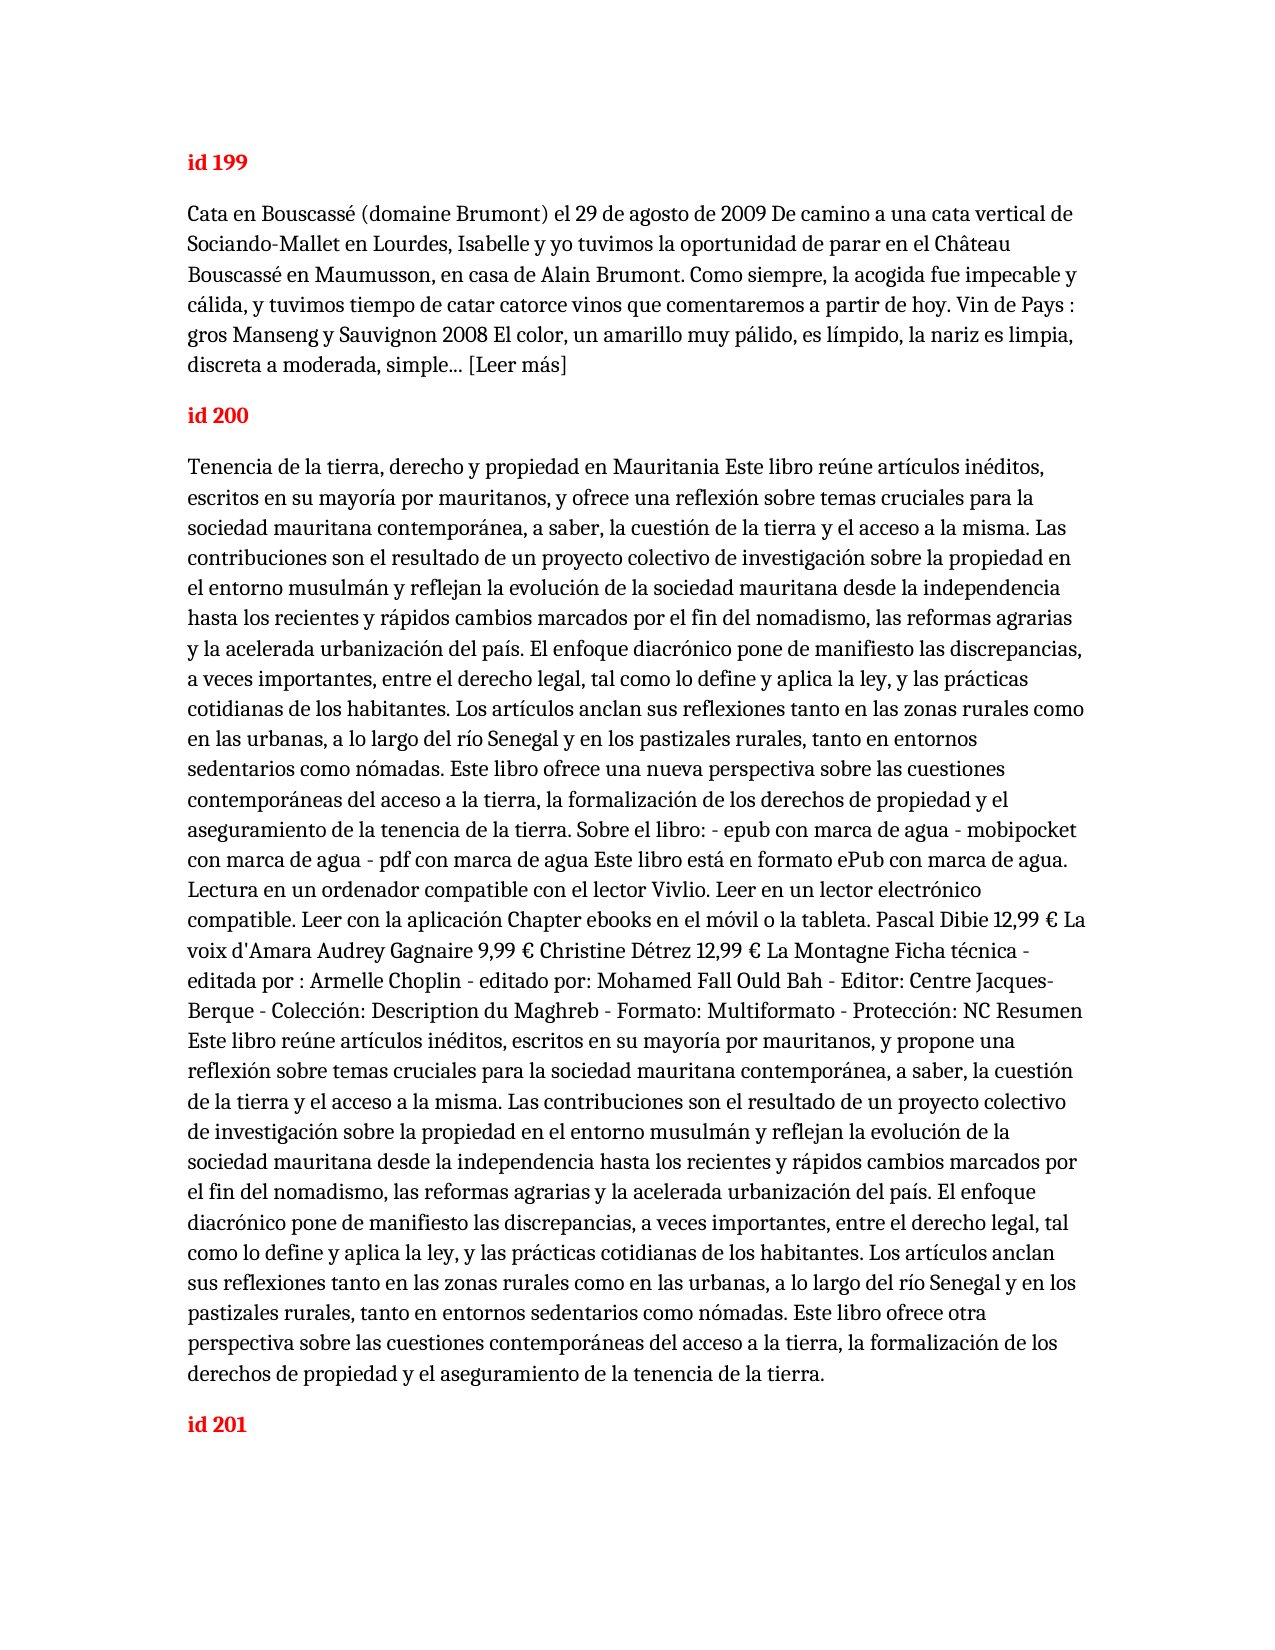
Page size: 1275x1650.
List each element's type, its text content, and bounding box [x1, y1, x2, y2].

text Cata en Bouscassé (domaine Brumont) el 29 de agosto de 2009 De camino a una cata vertical de Sociando-Mallet en Lourdes, Isabelle y yo tuvimos la oportunidad de parar en el Château Bouscassé en Maumusson, en casa de Alain Brumont. Como siempre, la acogida fue impecable y cálida, y tuvimos tiempo de catar catorce vinos que comentaremos a partir de hoy. Vin de Pays : gros Manseng y Sauvignon 2008 El color, un amarillo muy pálido, es límpido, la nariz es limpia, discreta a moderada, simple... [Leer más] [187, 201, 1087, 378]
text Tenencia de la tierra, derecho y propiedad en Mauritania Este libro reúne artículos inéditos, escritos en su mayoría por mauritanos, y ofrece una reflexión sobre temas cruciales para la sociedad mauritana contemporánea, a saber, la cuestión de la tierra y el acceso a la misma. Las contribuciones son el resultado de un proyecto colectivo de investigación sobre la propiedad en el entorno musulmán y reflejan la evolución de la sociedad mauritana desde la independencia hasta los recientes y rápidos cambios marcados por el fin del nomadismo, las reformas agrarias y la acelerada urbanización del país. El enfoque diacrónico pone de manifiesto las discrepancias, a veces importantes, entre el derecho legal, tal como lo define y aplica la ley, y las prácticas cotidianas de los habitantes. Los artículos anclan sus reflexiones tanto en las zonas rurales como en las urbanas, a lo largo del río Senegal y en los pastizales rurales, tanto en entornos sedentarios como nómadas. Este libro ofrece una nueva perspectiva sobre las cuestiones contemporáneas del acceso a la tierra, la formalización de los derechos de propiedad y el aseguramiento de la tenencia de la tierra. Sobre el libro: - epub con marca de agua - mobipocket con marca de agua - pdf con marca de agua Este libro está en formato ePub con marca de agua. Lectura en un ordenador compatible con el lector Vivlio. Leer en un lector electrónico compatible. Leer con la aplicación Chapter ebooks en el móvil o la tableta. Pascal Dibie 12,99 € La voix d'Amara Audrey Gagnaire 9,99 € Christine Détrez 12,99 € La Montagne Ficha técnica - editada por : Armelle Choplin - editado por: Mohamed Fall Ould Bah - Editor: Centre Jacques-Berque - Colección: Description du Maghreb - Formato: Multiformato - Protección: NC Resumen Este libro reúne artículos inéditos, escritos en su mayoría por mauritanos, y propone una reflexión sobre temas cruciales para la sociedad mauritana contemporánea, a saber, la cuestión de la tierra y el acceso a la misma. Las contribuciones son el resultado de un proyecto colectivo de investigación sobre la propiedad en el entorno musulmán y reflejan la evolución de la sociedad mauritana desde la independencia hasta los recientes y rápidos cambios marcados por el fin del nomadismo, las reformas agrarias y la acelerada urbanización del país. El enfoque diacrónico pone de manifiesto las discrepancias, a veces importantes, entre el derecho legal, tal como lo define y aplica la ley, y las prácticas cotidianas de los habitantes. Los artículos anclan sus reflexiones tanto en las zonas rurales como en las urbanas, a lo largo del río Senegal y en los pastizales rurales, tanto en entornos sedentarios como nómadas. Este libro ofrece otra perspectiva sobre las cuestiones contemporáneas del acceso a la tierra, la formalización de los derechos de propiedad y el aseguramiento de la tenencia de la tierra. [187, 454, 1087, 1387]
text id 201 [187, 1411, 1087, 1438]
text id 199 [187, 150, 1087, 176]
text id 200 [187, 403, 1087, 429]
